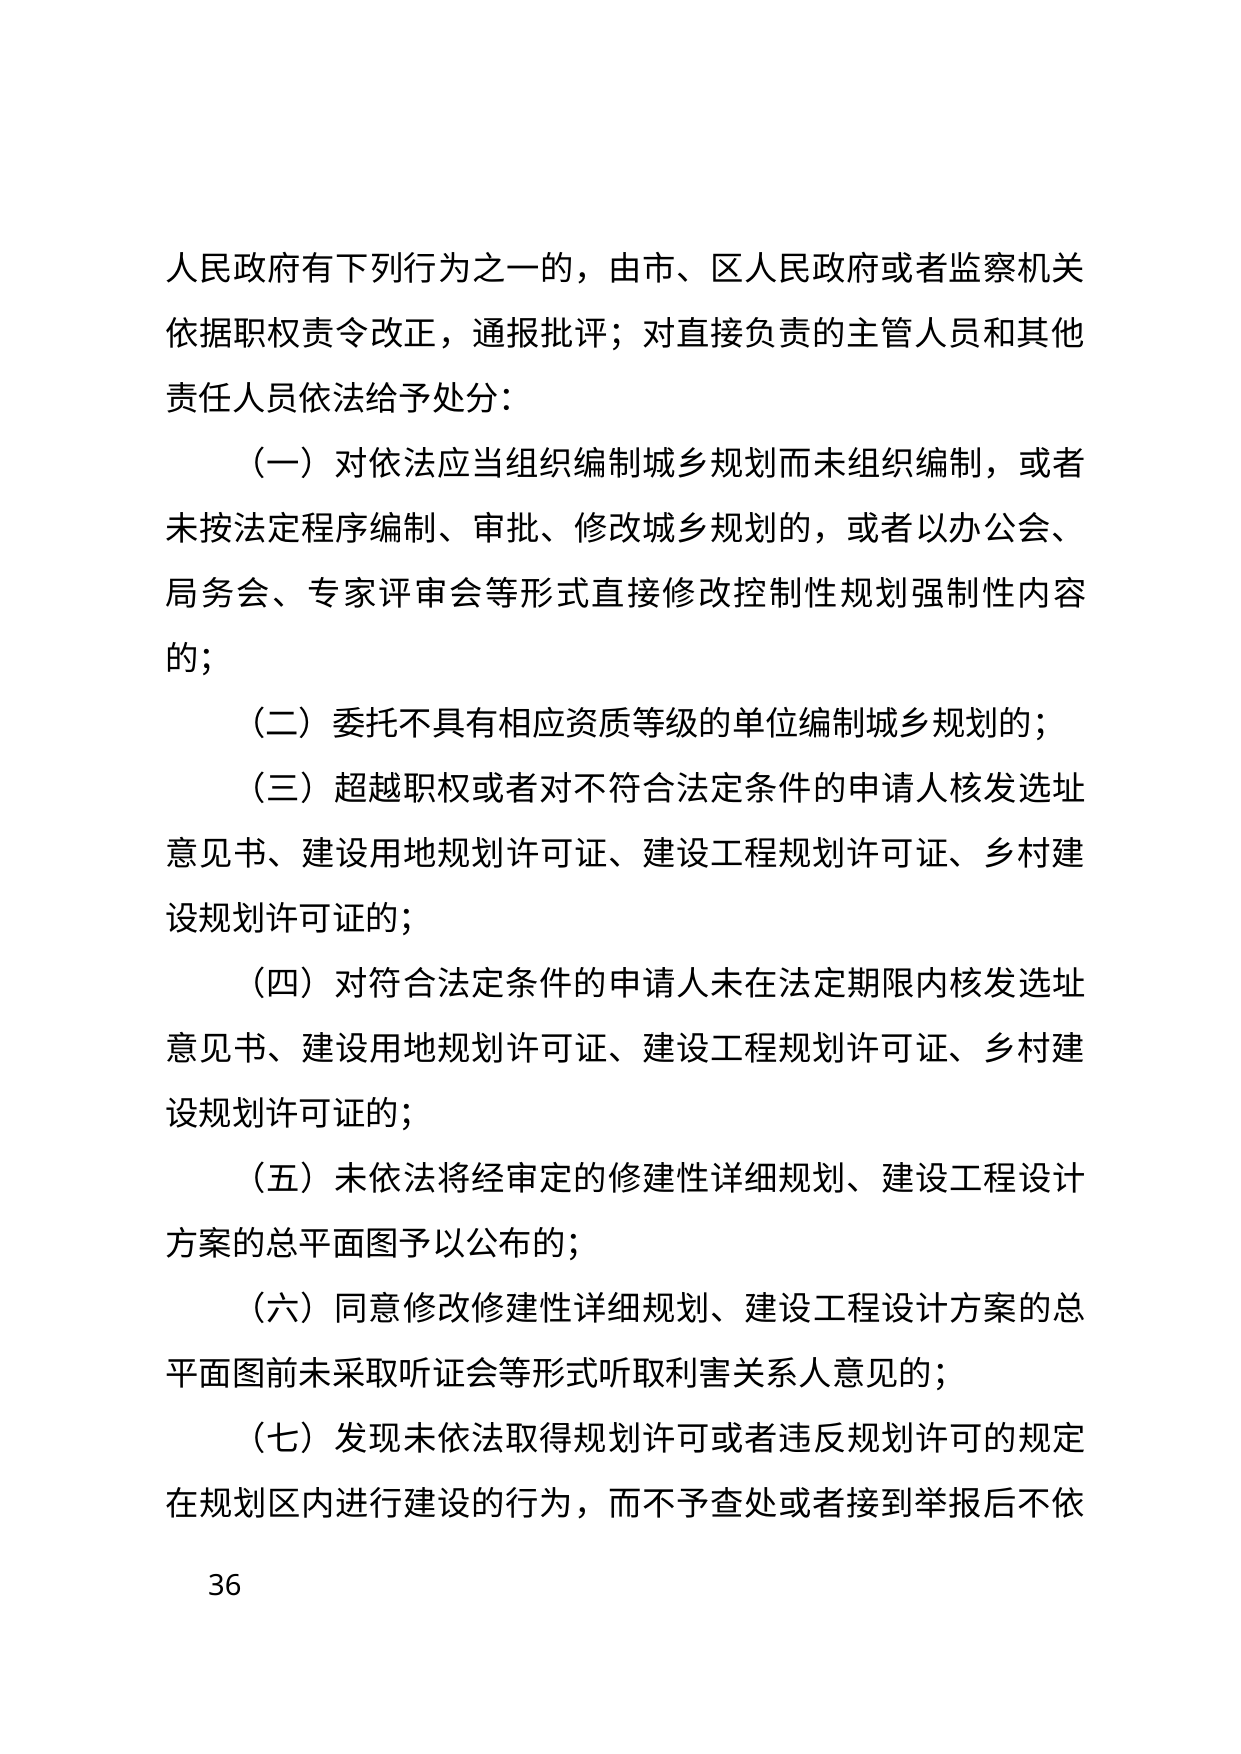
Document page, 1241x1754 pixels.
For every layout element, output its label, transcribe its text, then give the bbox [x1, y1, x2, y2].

text （二）委托不具有相应资质等级的单位编制城乡规划的； [165, 688, 1087, 753]
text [165, 1403, 1087, 1533]
text （六）同意修改修建性详细规划、建设工程设计方案的总平面图前未采取听证会等形式听取利害关系人意见的； [165, 1273, 1087, 1403]
text （五）未依法将经审定的修建性详细规划、建设工程设计方案的总平面图予以公布的； [165, 1143, 1087, 1273]
text （三）超越职权或者对不符合法定条件的申请人核发选址意见书、建设用地规划许可证、建设工程规划许可证、乡村建设规划许可证的； [165, 753, 1087, 948]
text （一）对依法应当组织编制城乡规划而未组织编制，或者未按法定程序编制、审批、修改城乡规划的，或者以办公会、局务会、专家评审会等形式直接修改控制性规划强制性内容的； [165, 428, 1087, 688]
text （四）对符合法定条件的申请人未在法定期限内核发选址意见书、建设用地规划许可证、建设工程规划许可证、乡村建设规划许可证的； [165, 948, 1087, 1143]
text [165, 233, 1087, 428]
